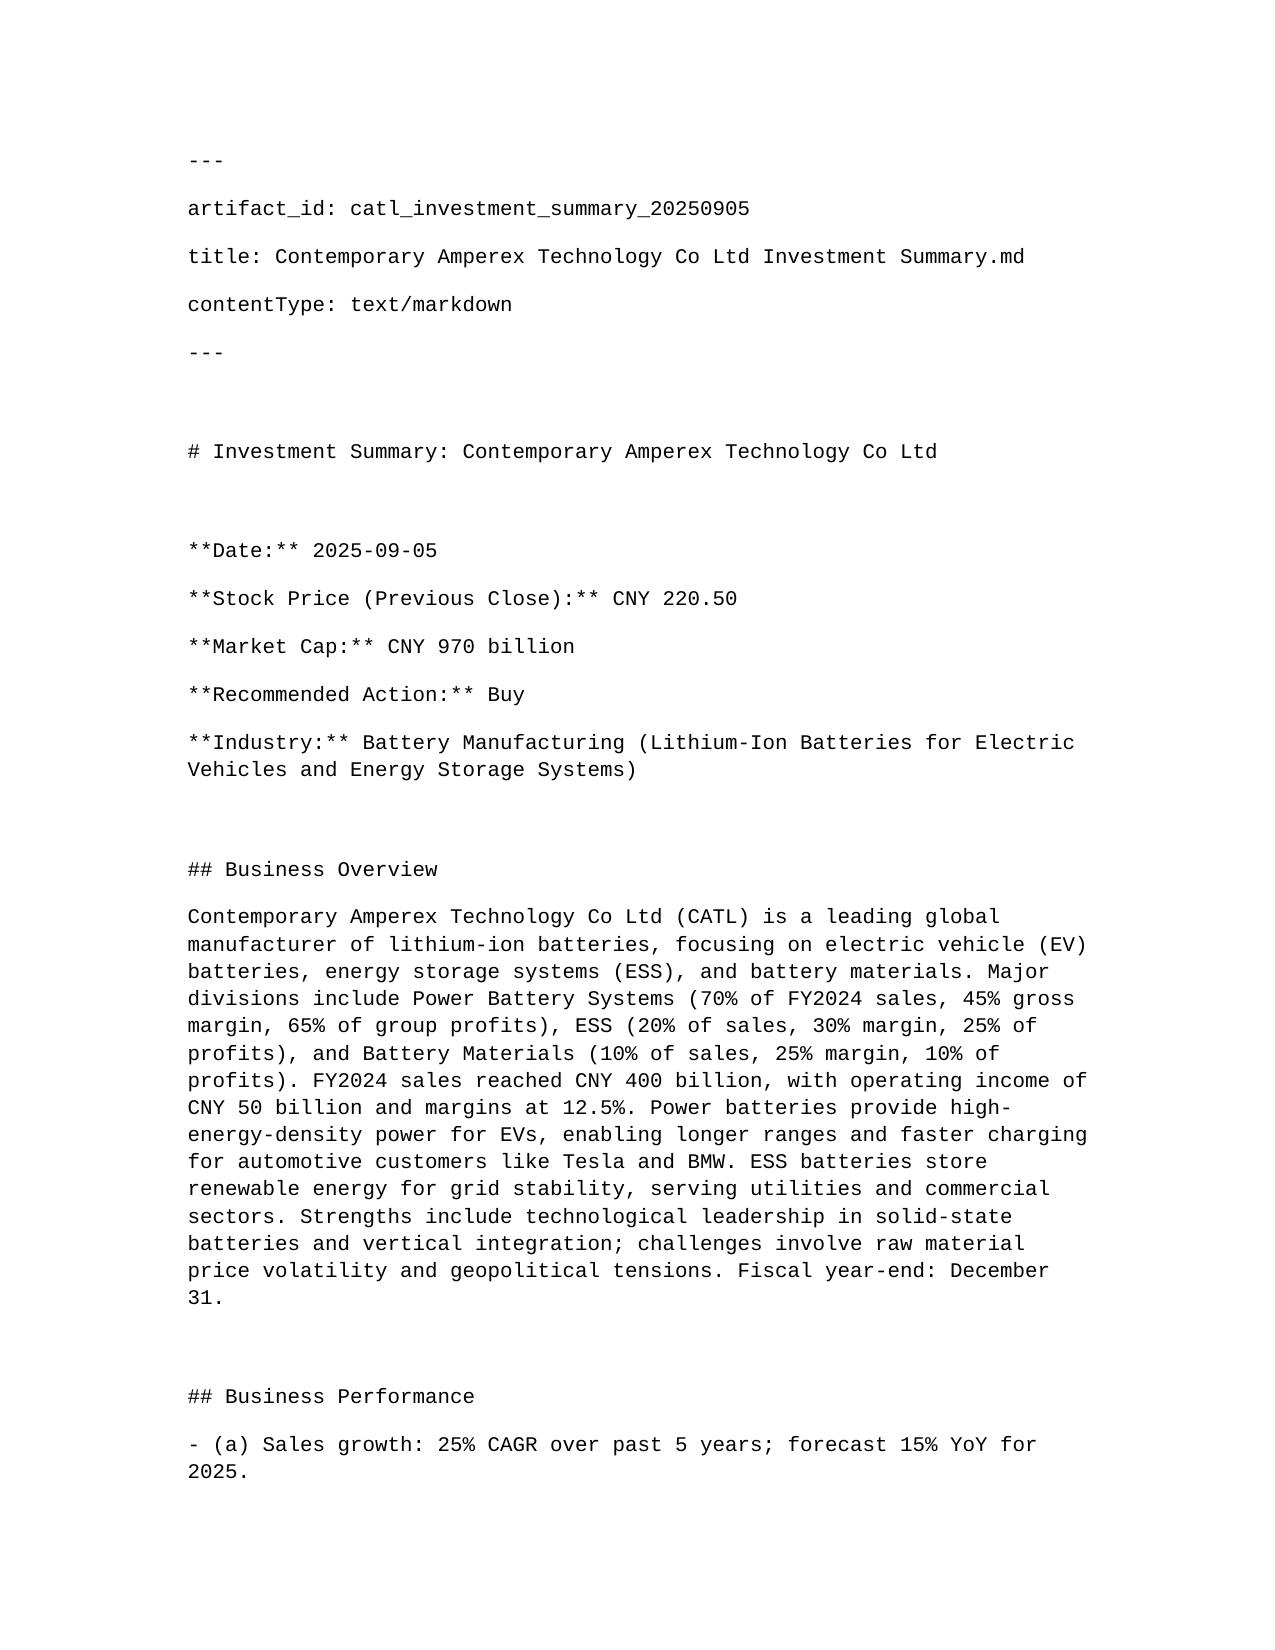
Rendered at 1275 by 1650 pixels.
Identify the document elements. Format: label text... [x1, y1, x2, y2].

text ## Business Performance [187, 1386, 1087, 1410]
text - (a) Sales growth: 25% CAGR over past 5 years; forecast 15% YoY for 2025. [187, 1434, 1087, 1485]
text ## Business Overview [187, 858, 1087, 882]
text # Investment Summary: Contemporary Amperex Technology Co Ltd [187, 441, 1087, 465]
text **Stock Price (Previous Close):** CNY 220.50 [187, 588, 1087, 612]
text artifact_id: catl_investment_summary_20250905 [187, 198, 1087, 222]
text Contemporary Amperex Technology Co Ltd (CATL) is a leading global manufacturer of lithium-ion batteries, focusing on electric vehicle (EV) batteries, energy storage systems (ESS), and battery materials. Major divisions include Power Battery Systems (70% of FY2024 sales, 45% gross margin, 65% of group profits), ESS (20% of sales, 30% margin, 25% of profits), and Battery Materials (10% of sales, 25% margin, 10% of profits). FY2024 sales reached CNY 400 billion, with operating income of CNY 50 billion and margins at 12.5%. Power batteries provide high-energy-density power for EVs, enabling longer ranges and faster charging for automotive customers like Tesla and BMW. ESS batteries store renewable energy for grid stability, serving utilities and commercial sectors. Strengths include technological leadership in solid-state batteries and vertical integration; challenges involve raw material price volatility and geopolitical tensions. Fiscal year-end: December 31. [187, 907, 1087, 1311]
text --- [187, 150, 1087, 174]
text **Recommended Action:** Buy [187, 684, 1087, 708]
text **Date:** 2025-09-05 [187, 540, 1087, 564]
text **Market Cap:** CNY 970 billion [187, 636, 1087, 660]
text --- [187, 342, 1087, 366]
text **Industry:** Battery Manufacturing (Lithium-Ion Batteries for Electric Vehicles and Energy Storage Systems) [187, 732, 1087, 783]
text contentType: text/markdown [187, 294, 1087, 318]
text title: Contemporary Amperex Technology Co Ltd Investment Summary.md [187, 246, 1087, 270]
